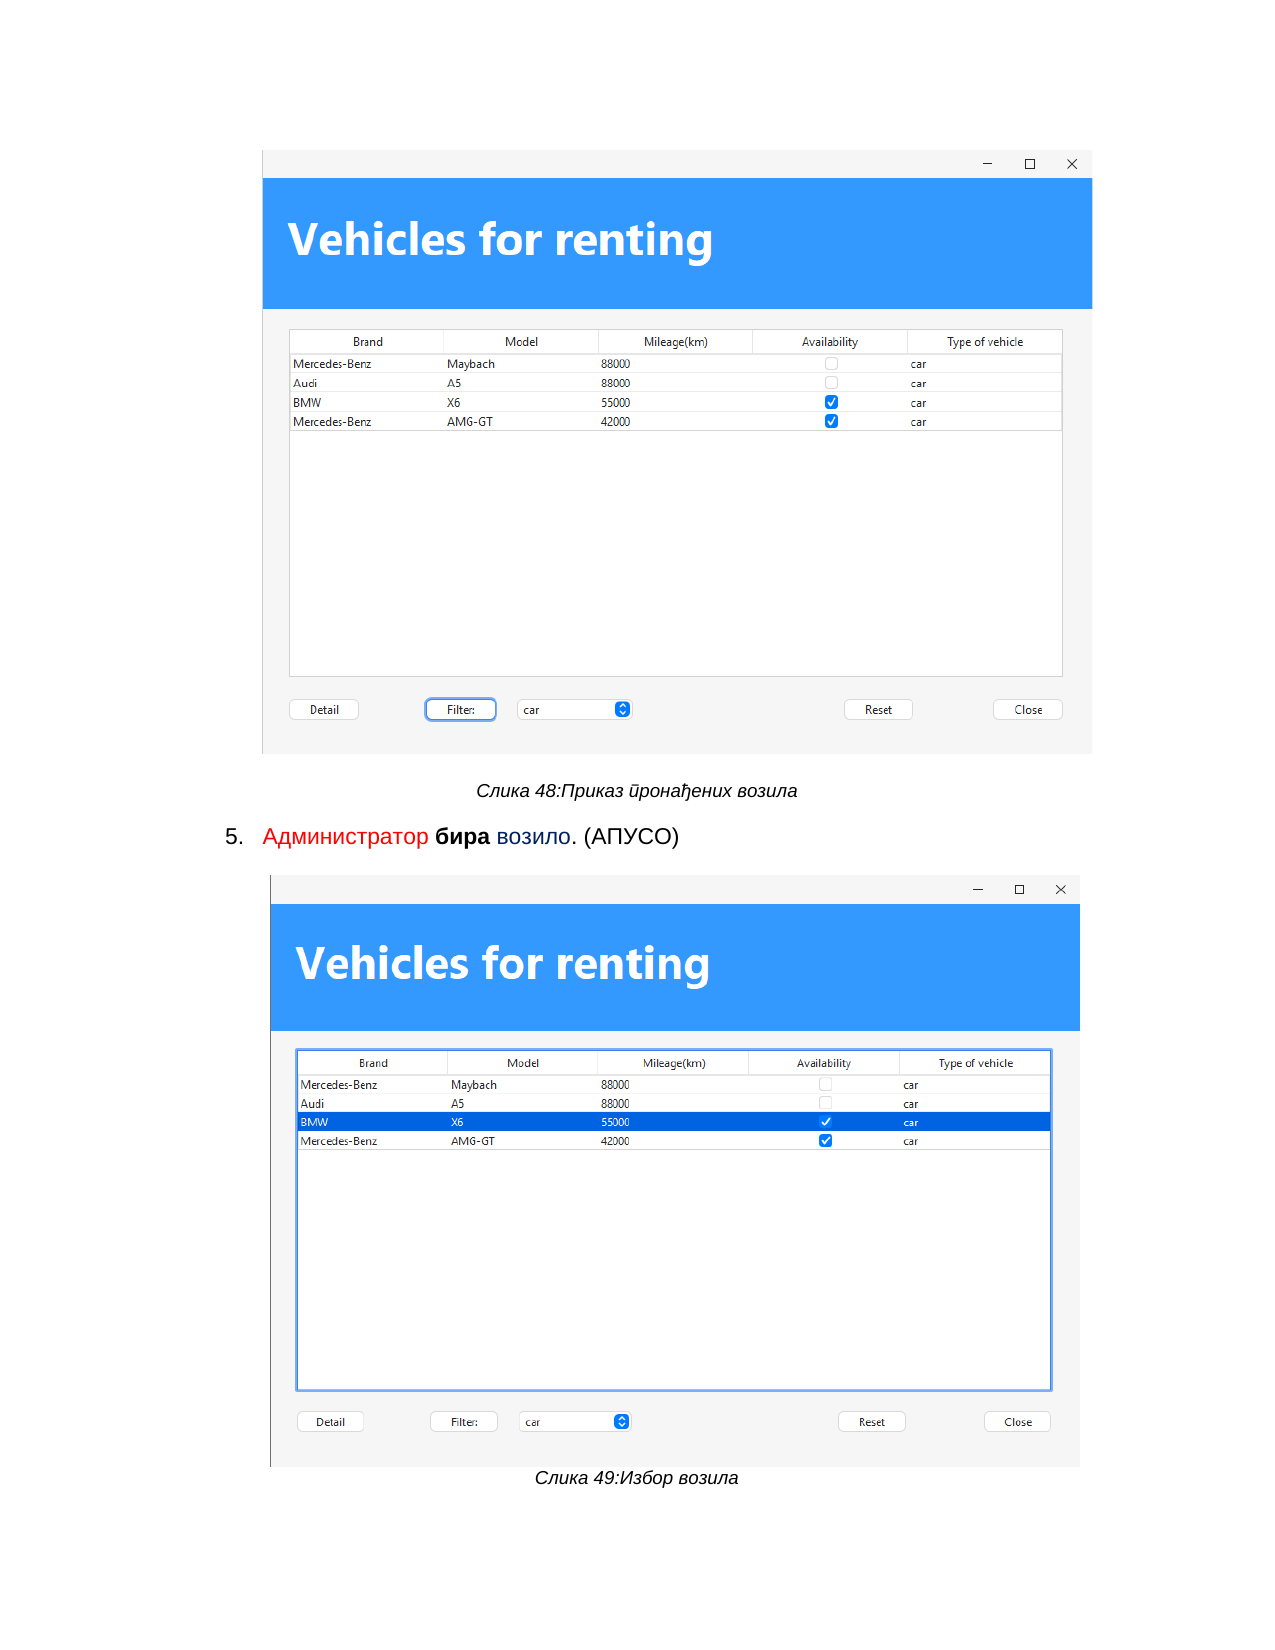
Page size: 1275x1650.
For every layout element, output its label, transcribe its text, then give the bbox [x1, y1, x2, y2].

text Слика 48:Приказ пронађених возила [150, 780, 1125, 802]
text Слика 49:Избор возила [150, 1467, 1125, 1488]
picture [270, 875, 1080, 1467]
picture [262, 150, 1093, 754]
list Администратор бира возило. (АПУСО) [225, 823, 1125, 849]
